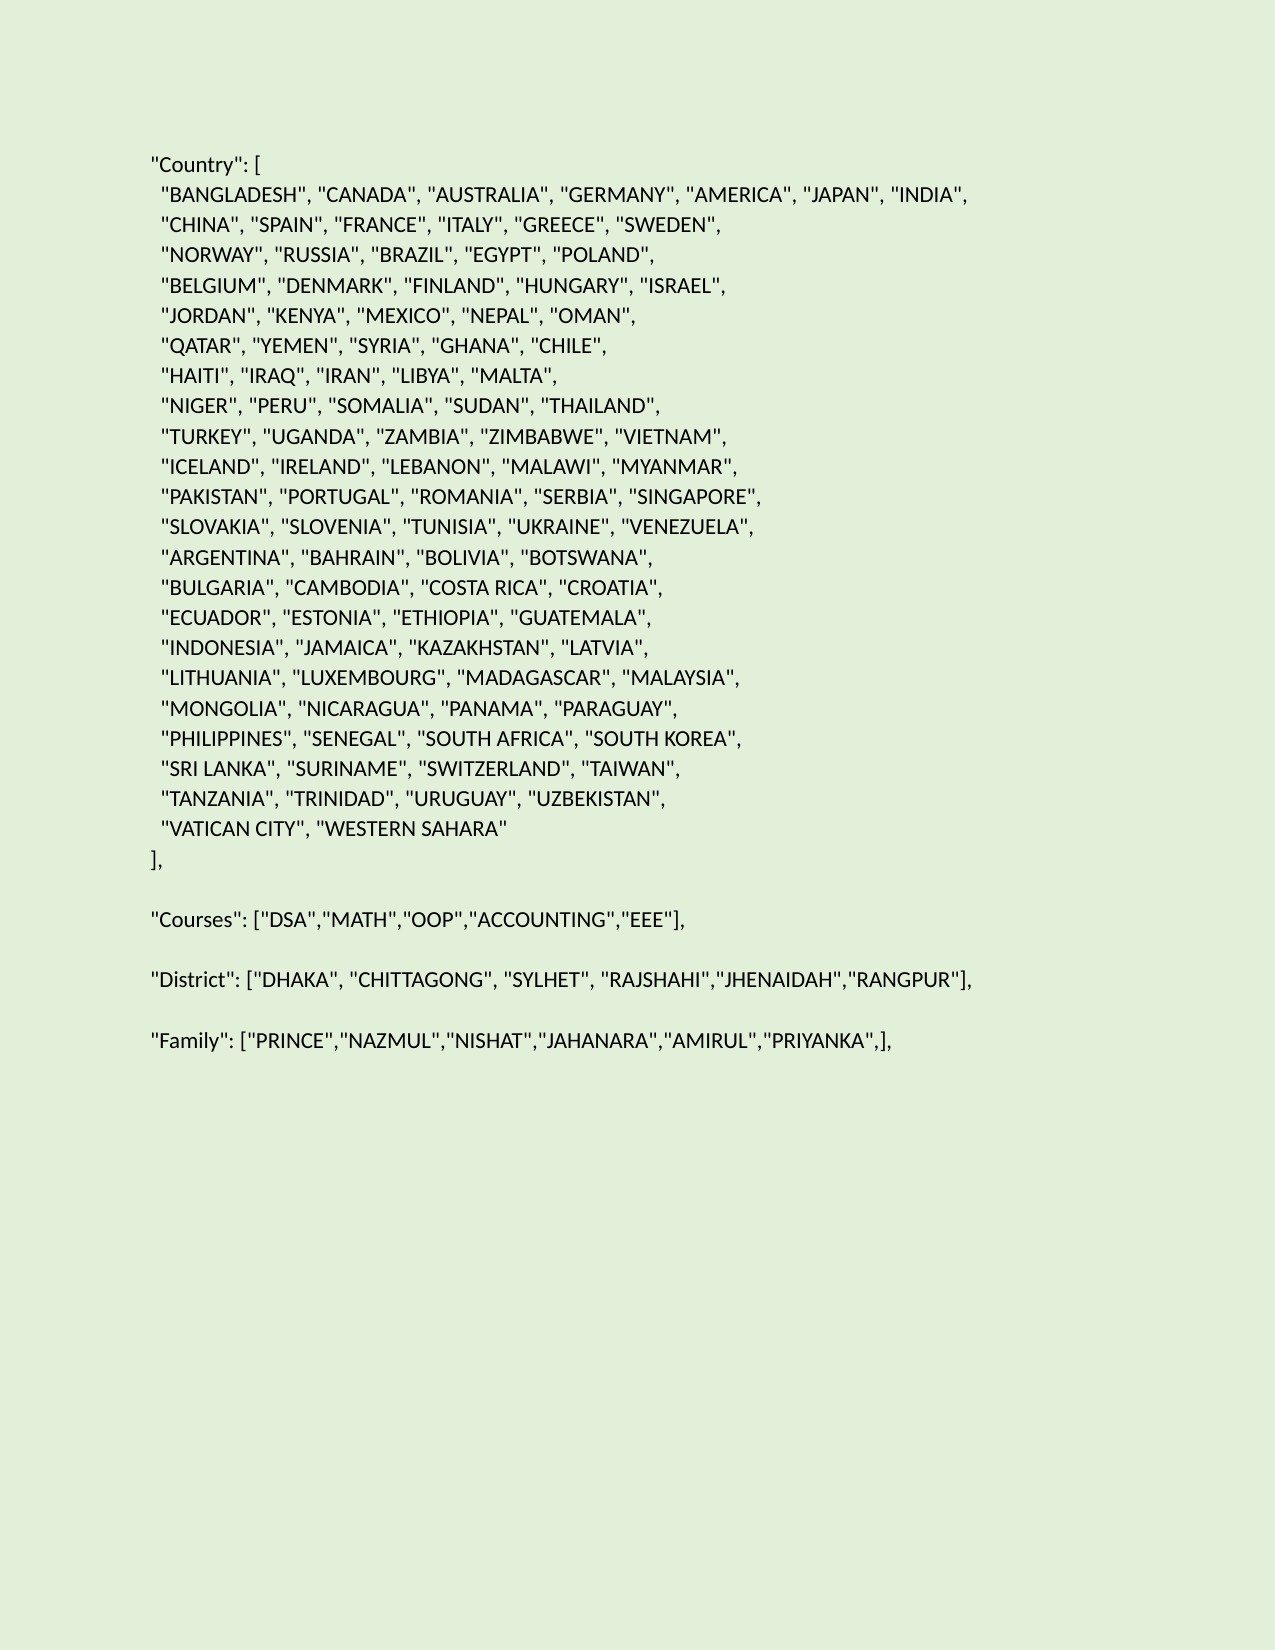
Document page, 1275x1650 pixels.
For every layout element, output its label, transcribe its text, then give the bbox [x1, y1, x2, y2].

text "Country": [ "BANGLADESH", "CANADA", "AUSTRALIA", "GERMANY", "AMERICA", "JAPAN", "INDIA", "CHINA", "SPAIN", "FRANCE", "ITALY", "GREECE", "SWEDEN", "NORWAY", "RUSSIA", "BRAZIL", "EGYPT", "POLAND", "BELGIUM", "DENMARK", "FINLAND", "HUNGARY", "ISRAEL", "JORDAN", "KENYA", "MEXICO", "NEPAL", "OMAN", "QATAR", "YEMEN", "SYRIA", "GHANA", "CHILE", "HAITI", "IRAQ", "IRAN", "LIBYA", "MALTA", "NIGER", "PERU", "SOMALIA", "SUDAN", "THAILAND", "TURKEY", "UGANDA", "ZAMBIA", "ZIMBABWE", "VIETNAM", "ICELAND", "IRELAND", "LEBANON", "MALAWI", "MYANMAR", "PAKISTAN", "PORTUGAL", "ROMANIA", "SERBIA", "SINGAPORE", "SLOVAKIA", "SLOVENIA", "TUNISIA", "UKRAINE", "VENEZUELA", "ARGENTINA", "BAHRAIN", "BOLIVIA", "BOTSWANA", "BULGARIA", "CAMBODIA", "COSTA RICA", "CROATIA", "ECUADOR", "ESTONIA", "ETHIOPIA", "GUATEMALA", "INDONESIA", "JAMAICA", "KAZAKHSTAN", "LATVIA", "LITHUANIA", "LUXEMBOURG", "MADAGASCAR", "MALAYSIA", "MONGOLIA", "NICARAGUA", "PANAMA", "PARAGUAY", "PHILIPPINES", "SENEGAL", "SOUTH AFRICA", "SOUTH KOREA", "SRI LANKA", "SURINAME", "SWITZERLAND", "TAIWAN", "TANZANIA", "TRINIDAD", "URUGUAY", "UZBEKISTAN", "VATICAN CITY", "WESTERN SAHARA" ], "Courses": ["DSA","MATH","OOP","ACCOUNTING","EEE"], "District": ["DHAKA", "CHITTAGONG", "SYLHET", "RAJSHAHI","JHENAIDAH","RANGPUR"], "Family": ["PRINCE","NAZMUL","NISHAT","JAHANARA","AMIRUL","PRIYANKA",], [150, 150, 1125, 1145]
